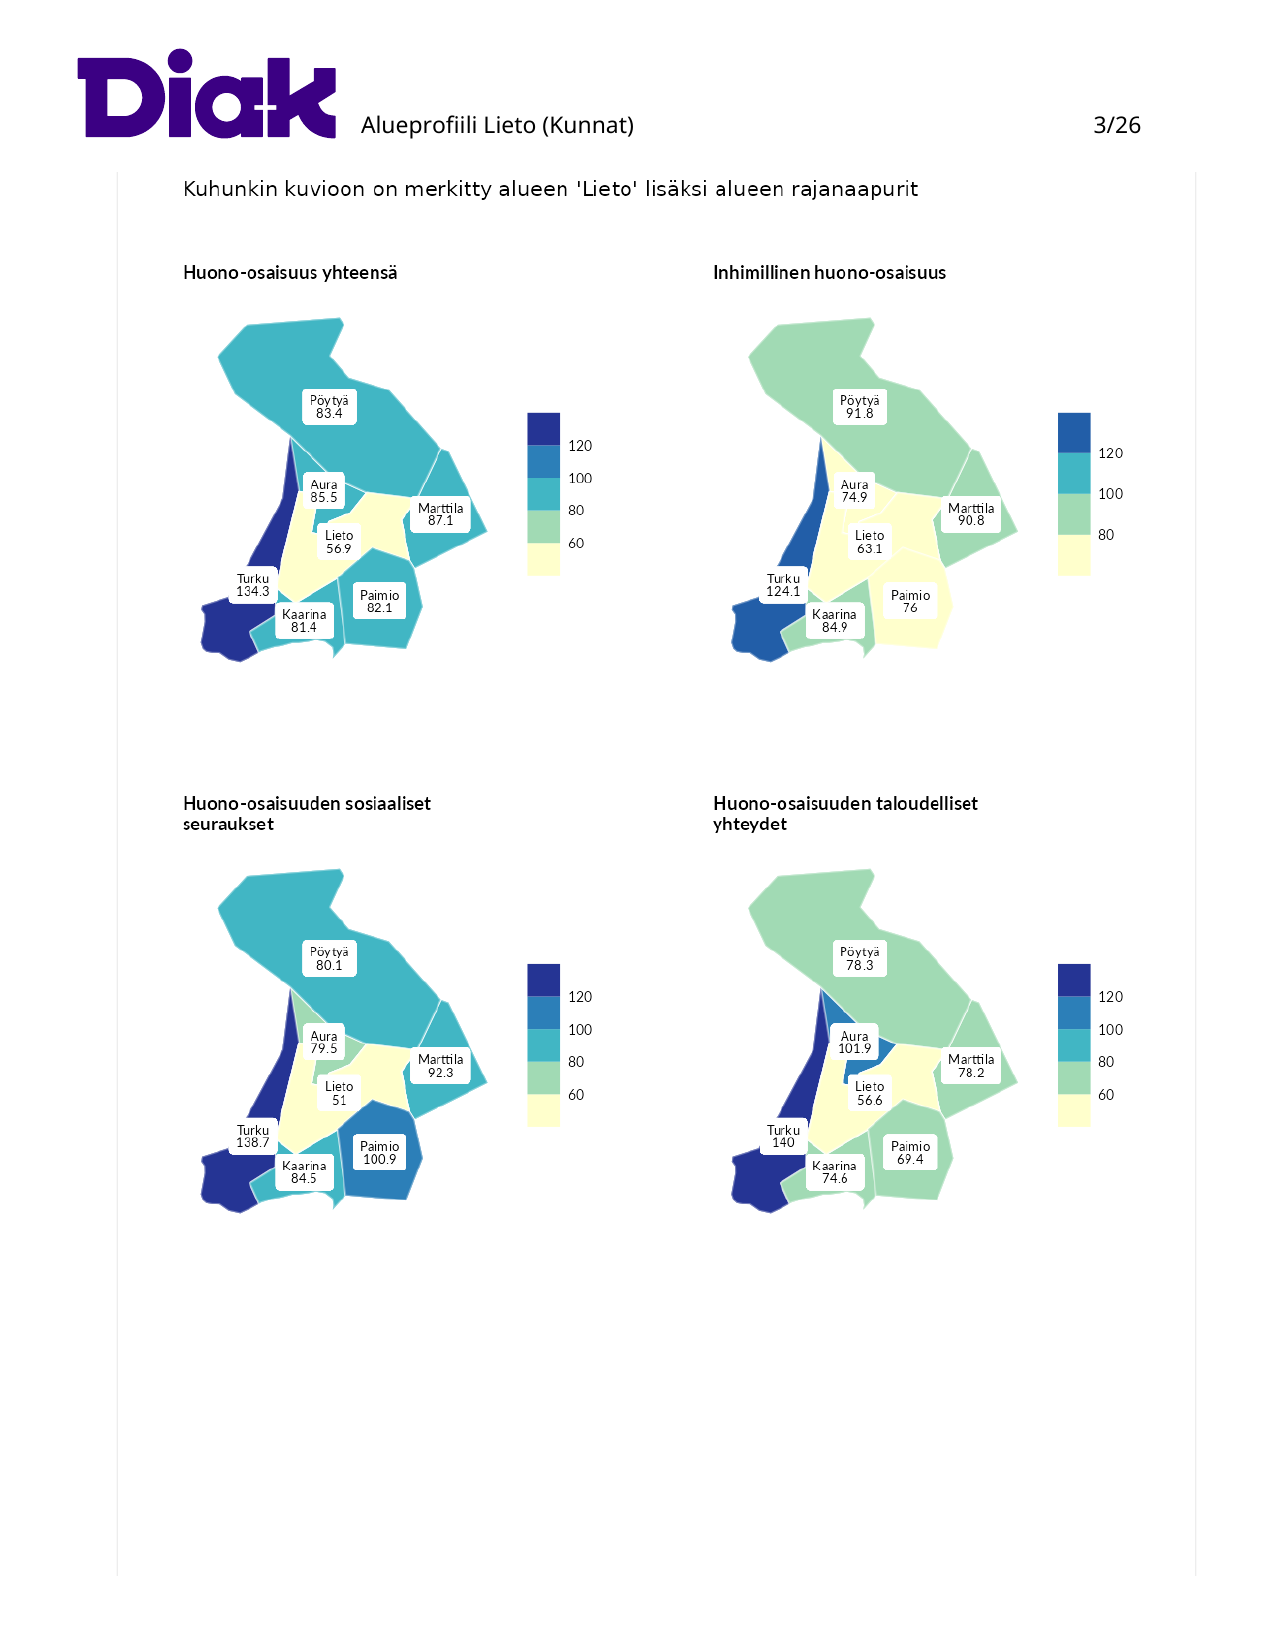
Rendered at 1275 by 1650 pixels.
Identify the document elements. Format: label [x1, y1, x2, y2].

picture [93, 172, 1219, 1576]
